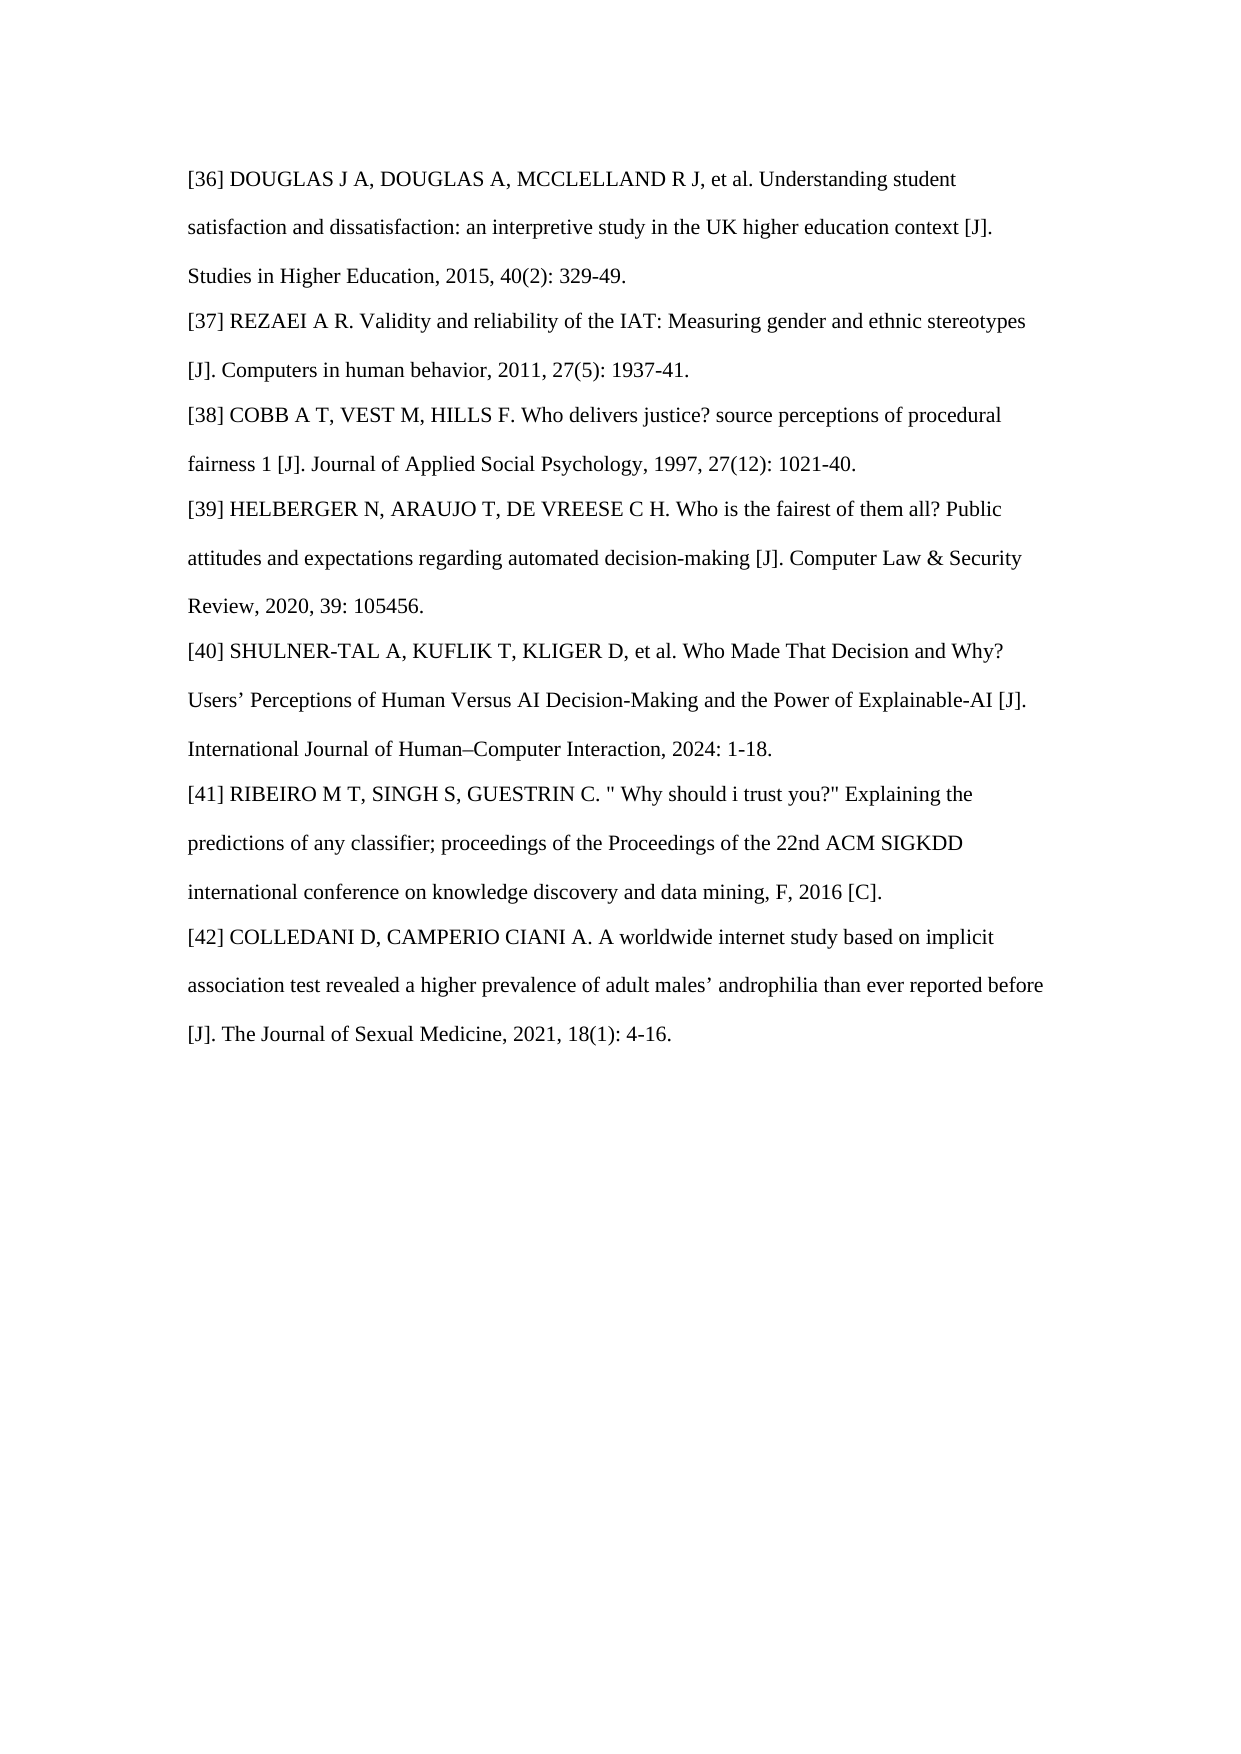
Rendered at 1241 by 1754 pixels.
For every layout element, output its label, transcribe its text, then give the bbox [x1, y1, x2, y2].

text [42] COLLEDANI D, CAMPERIO CIANI A. A worldwide internet study based on implicit association test revealed a higher prevalence of adult males’ androphilia than ever reported before [J]. The Journal of Sexual Medicine, 2021, 18(1): 4-16. [187, 920, 1053, 1050]
text [39] HELBERGER N, ARAUJO T, DE VREESE C H. Who is the fairest of them all? Public attitudes and expectations regarding automated decision-making [J]. Computer Law & Security Review, 2020, 39: 105456. [187, 492, 1053, 622]
text [38] COBB A T, VEST M, HILLS F. Who delivers justice? source perceptions of procedural fairness 1 [J]. Journal of Applied Social Psychology, 1997, 27(12): 1021-40. [187, 398, 1053, 480]
text [36] DOUGLAS J A, DOUGLAS A, MCCLELLAND R J, et al. Understanding student satisfaction and dissatisfaction: an interpretive study in the UK higher education context [J]. Studies in Higher Education, 2015, 40(2): 329-49. [187, 162, 1053, 292]
text [37] REZAEI A R. Validity and reliability of the IAT: Measuring gender and ethnic stereotypes [J]. Computers in human behavior, 2011, 27(5): 1937-41. [187, 304, 1053, 386]
text [41] RIBEIRO M T, SINGH S, GUESTRIN C. " Why should i trust you?" Explaining the predictions of any classifier; proceedings of the Proceedings of the 22nd ACM SIGKDD international conference on knowledge discovery and data mining, F, 2016 [C]. [187, 777, 1053, 907]
text [40] SHULNER-TAL A, KUFLIK T, KLIGER D, et al. Who Made That Decision and Why? Users’ Perceptions of Human Versus AI Decision-Making and the Power of Explainable-AI [J]. International Journal of Human–Computer Interaction, 2024: 1-18. [187, 635, 1053, 765]
